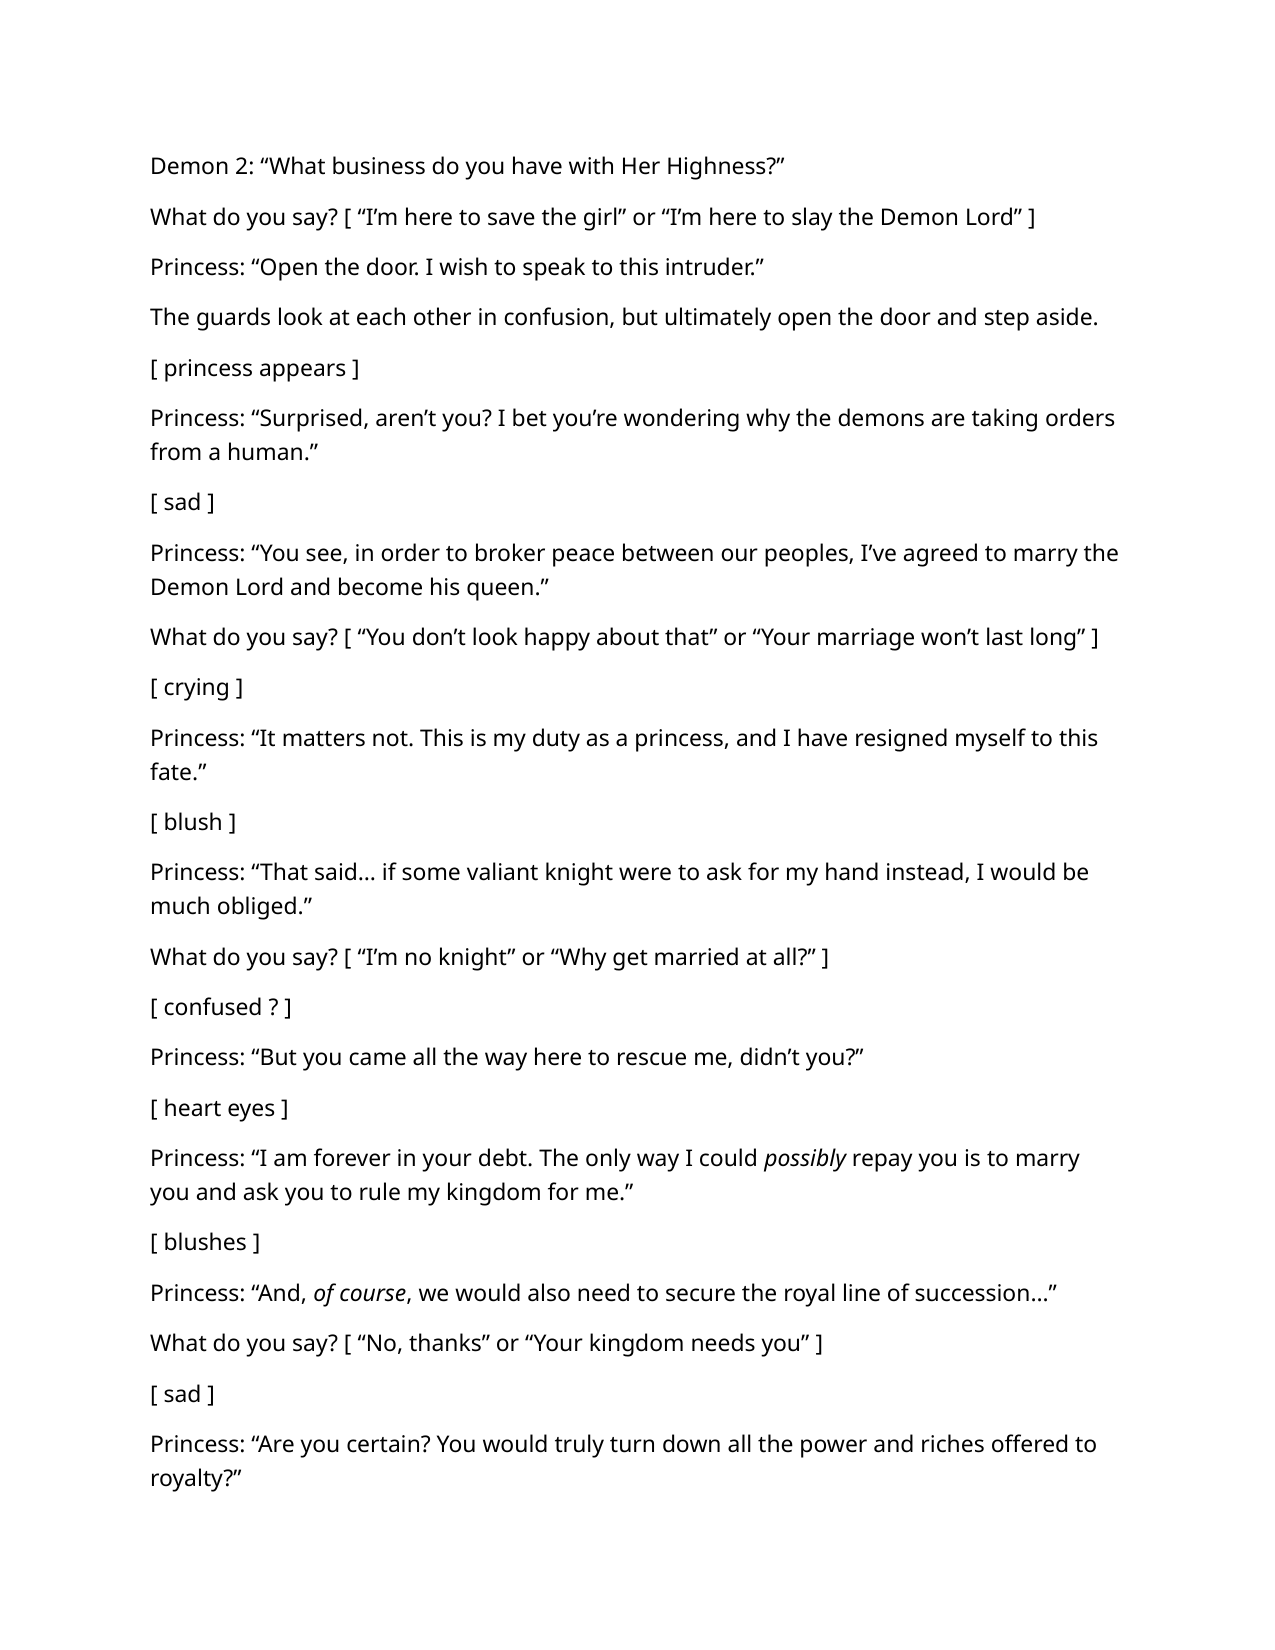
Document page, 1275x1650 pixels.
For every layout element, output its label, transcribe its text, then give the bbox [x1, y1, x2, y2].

text Demon 2: “What business do you have with Her Highness?” [150, 150, 1125, 181]
text Princess: “Surprised, aren’t you? I bet you’re wondering why the demons are taking orders from a human.” [150, 402, 1125, 467]
text Princess: “Are you certain? You would truly turn down all the power and riches offered to royalty?” [150, 1428, 1125, 1493]
text [ sad ] [150, 486, 1125, 517]
text [ blush ] [150, 806, 1125, 837]
text What do you say? [ “I’m no knight” or “Why get married at all?” ] [150, 940, 1125, 972]
text The guards look at each other in confusion, but ultimately open the door and step aside. [150, 301, 1125, 332]
text What do you say? [ “You don’t look happy about that” or “Your marriage won’t last long” ] [150, 621, 1125, 652]
text Princess: “That said… if some valiant knight were to ask for my hand instead, I would be much obliged.” [150, 856, 1125, 921]
text [ crying ] [150, 671, 1125, 702]
text Princess: “I am forever in your debt. The only way I could possibly repay you is to marry you and ask you to rule my kingdom for me.” [150, 1142, 1125, 1207]
text What do you say? [ “No, thanks” or “Your kingdom needs you” ] [150, 1327, 1125, 1358]
text [ blushes ] [150, 1226, 1125, 1257]
text Princess: “Open the door. I wish to speak to this intruder.” [150, 251, 1125, 282]
text Princess: “And, of course, we would also need to secure the royal line of succession…” [150, 1277, 1125, 1308]
text Princess: “But you came all the way here to rescue me, didn’t you?” [150, 1041, 1125, 1072]
text Princess: “You see, in order to broker peace between our peoples, I’ve agreed to marry the Demon Lord and become his queen.” [150, 537, 1125, 602]
text What do you say? [ “I’m here to save the girl” or “I’m here to slay the Demon Lord” ] [150, 200, 1125, 232]
text [ princess appears ] [150, 352, 1125, 383]
text [ sad ] [150, 1377, 1125, 1409]
text [ confused ? ] [150, 991, 1125, 1022]
text Princess: “It matters not. This is my duty as a princess, and I have resigned myself to this fate.” [150, 722, 1125, 787]
text [ heart eyes ] [150, 1092, 1125, 1123]
